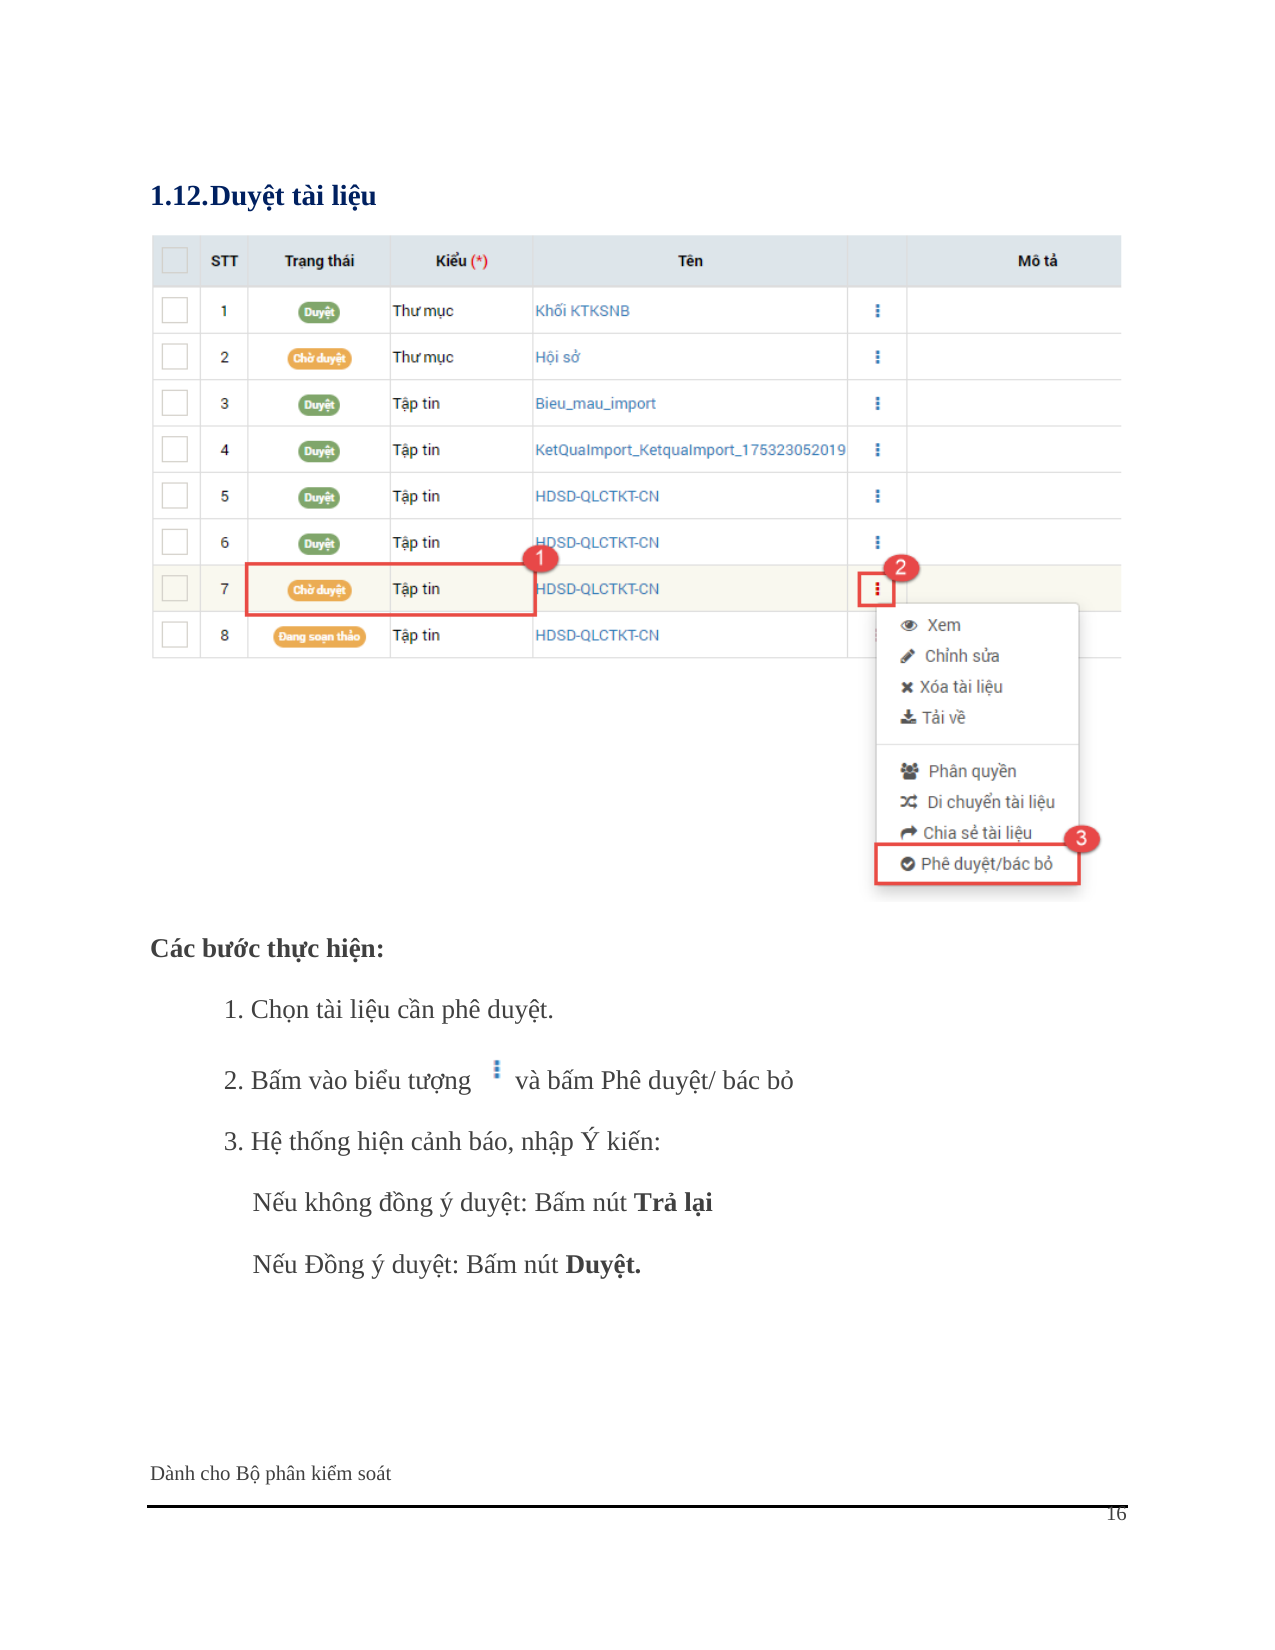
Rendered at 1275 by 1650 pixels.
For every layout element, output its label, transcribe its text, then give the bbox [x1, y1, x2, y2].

text Các bước thực hiện: [150, 932, 1127, 963]
text 1. Chọn tài liệu cần phê duyệt. [223, 993, 1127, 1025]
picture [485, 1054, 509, 1090]
text 2. Bấm vào biểu tượng và bấm Phê duyệt/ bác bỏ [223, 1055, 1127, 1095]
text 3. Hệ thống hiện cảnh báo, nhập Ý kiến: [223, 1125, 1127, 1156]
picture [150, 233, 1132, 902]
text Nếu không đồng ý duyệt: Bấm nút Trả lại [252, 1186, 1127, 1217]
text Nếu Đồng ý duyệt: Bấm nút Duyệt. [252, 1248, 1127, 1279]
subtitle Duyệt tài liệu [150, 178, 1132, 212]
